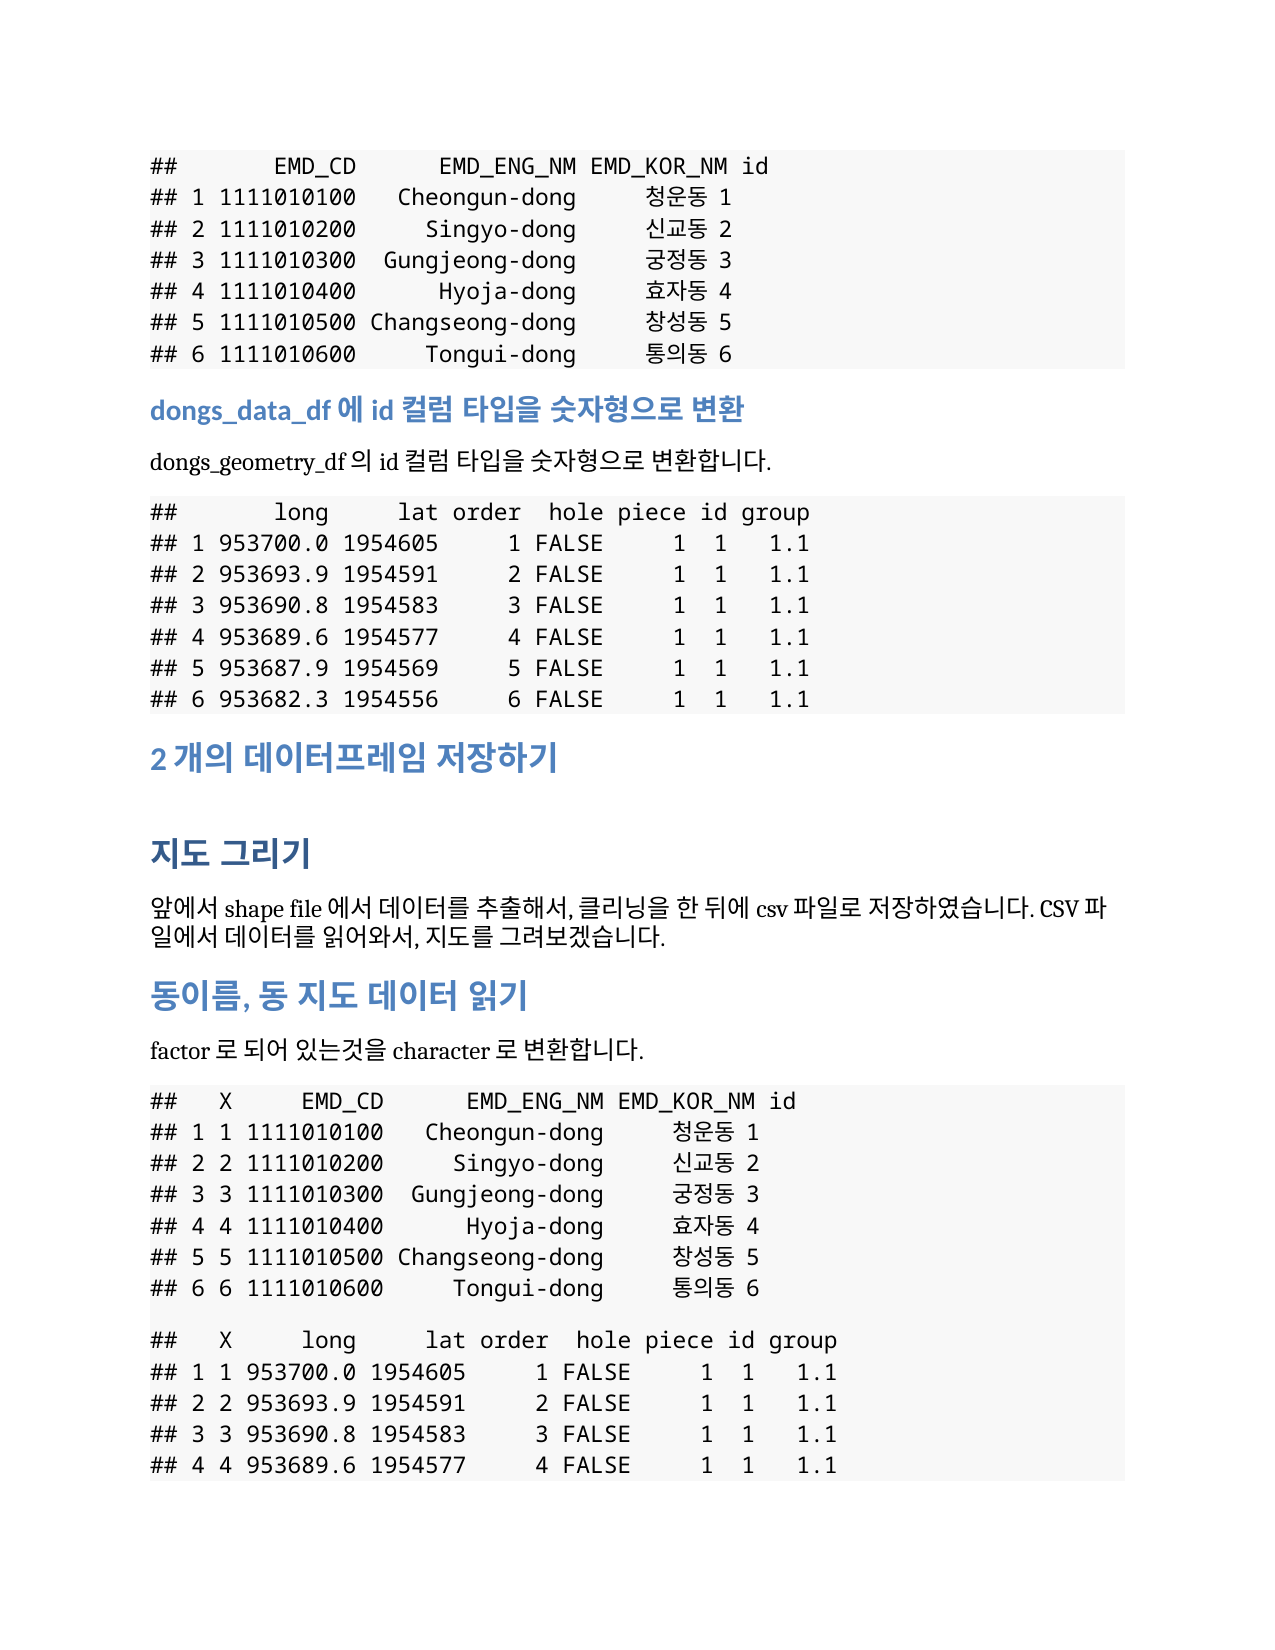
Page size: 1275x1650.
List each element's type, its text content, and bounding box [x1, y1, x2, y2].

text ## X EMD_CD EMD_ENG_NM EMD_KOR_NM id ## 1 1 1111010100 Cheongun-dong 청운동 1 ## 2 2 1111010200 Singyo-dong 신교동 2 ## 3 3 1111010300 Gungjeong-dong 궁정동 3 ## 4 4 1111010400 Hyoja-dong 효자동 4 ## 5 5 1111010500 Changseong-dong 창성동 5 ## 6 6 1111010600 Tongui-dong 통의동 6 [150, 1085, 1125, 1303]
text ## long lat order hole piece id group ## 1 953700.0 1954605 1 FALSE 1 1 1.1 ## 2 953693.9 1954591 2 FALSE 1 1 1.1 ## 3 953690.8 1954583 3 FALSE 1 1 1.1 ## 4 953689.6 1954577 4 FALSE 1 1 1.1 ## 5 953687.9 1954569 5 FALSE 1 1 1.1 ## 6 953682.3 1954556 6 FALSE 1 1 1.1 [150, 496, 1125, 714]
text dongs_geometry_df의 id 컬럼 타입을 숫자형으로 변환합니다. [150, 448, 1125, 477]
subtitle 동이름, 동 지도 데이터 읽기 [150, 973, 1125, 1018]
subtitle 2개의 데이터프레임 저장하기 [150, 735, 1125, 781]
subtitle dongs_data_df에 id 컬럼 타입을 숫자형으로 변환 [150, 389, 1125, 429]
text 앞에서 shape file에서 데이터를 추출해서, 클리닝을 한 뒤에 csv 파일로 저장하였습니다. CSV파일에서 데이터를 읽어와서, 지도를 그려보겠습니다. [150, 895, 1125, 952]
subtitle 지도 그리기 [150, 831, 1125, 876]
text ## EMD_CD EMD_ENG_NM EMD_KOR_NM id ## 1 1111010100 Cheongun-dong 청운동 1 ## 2 1111010200 Singyo-dong 신교동 2 ## 3 1111010300 Gungjeong-dong 궁정동 3 ## 4 1111010400 Hyoja-dong 효자동 4 ## 5 1111010500 Changseong-dong 창성동 5 ## 6 1111010600 Tongui-dong 통의동 6 [150, 150, 1125, 369]
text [150, 1324, 1125, 1481]
text factor로 되어 있는것을 character로 변환합니다. [150, 1037, 1125, 1066]
